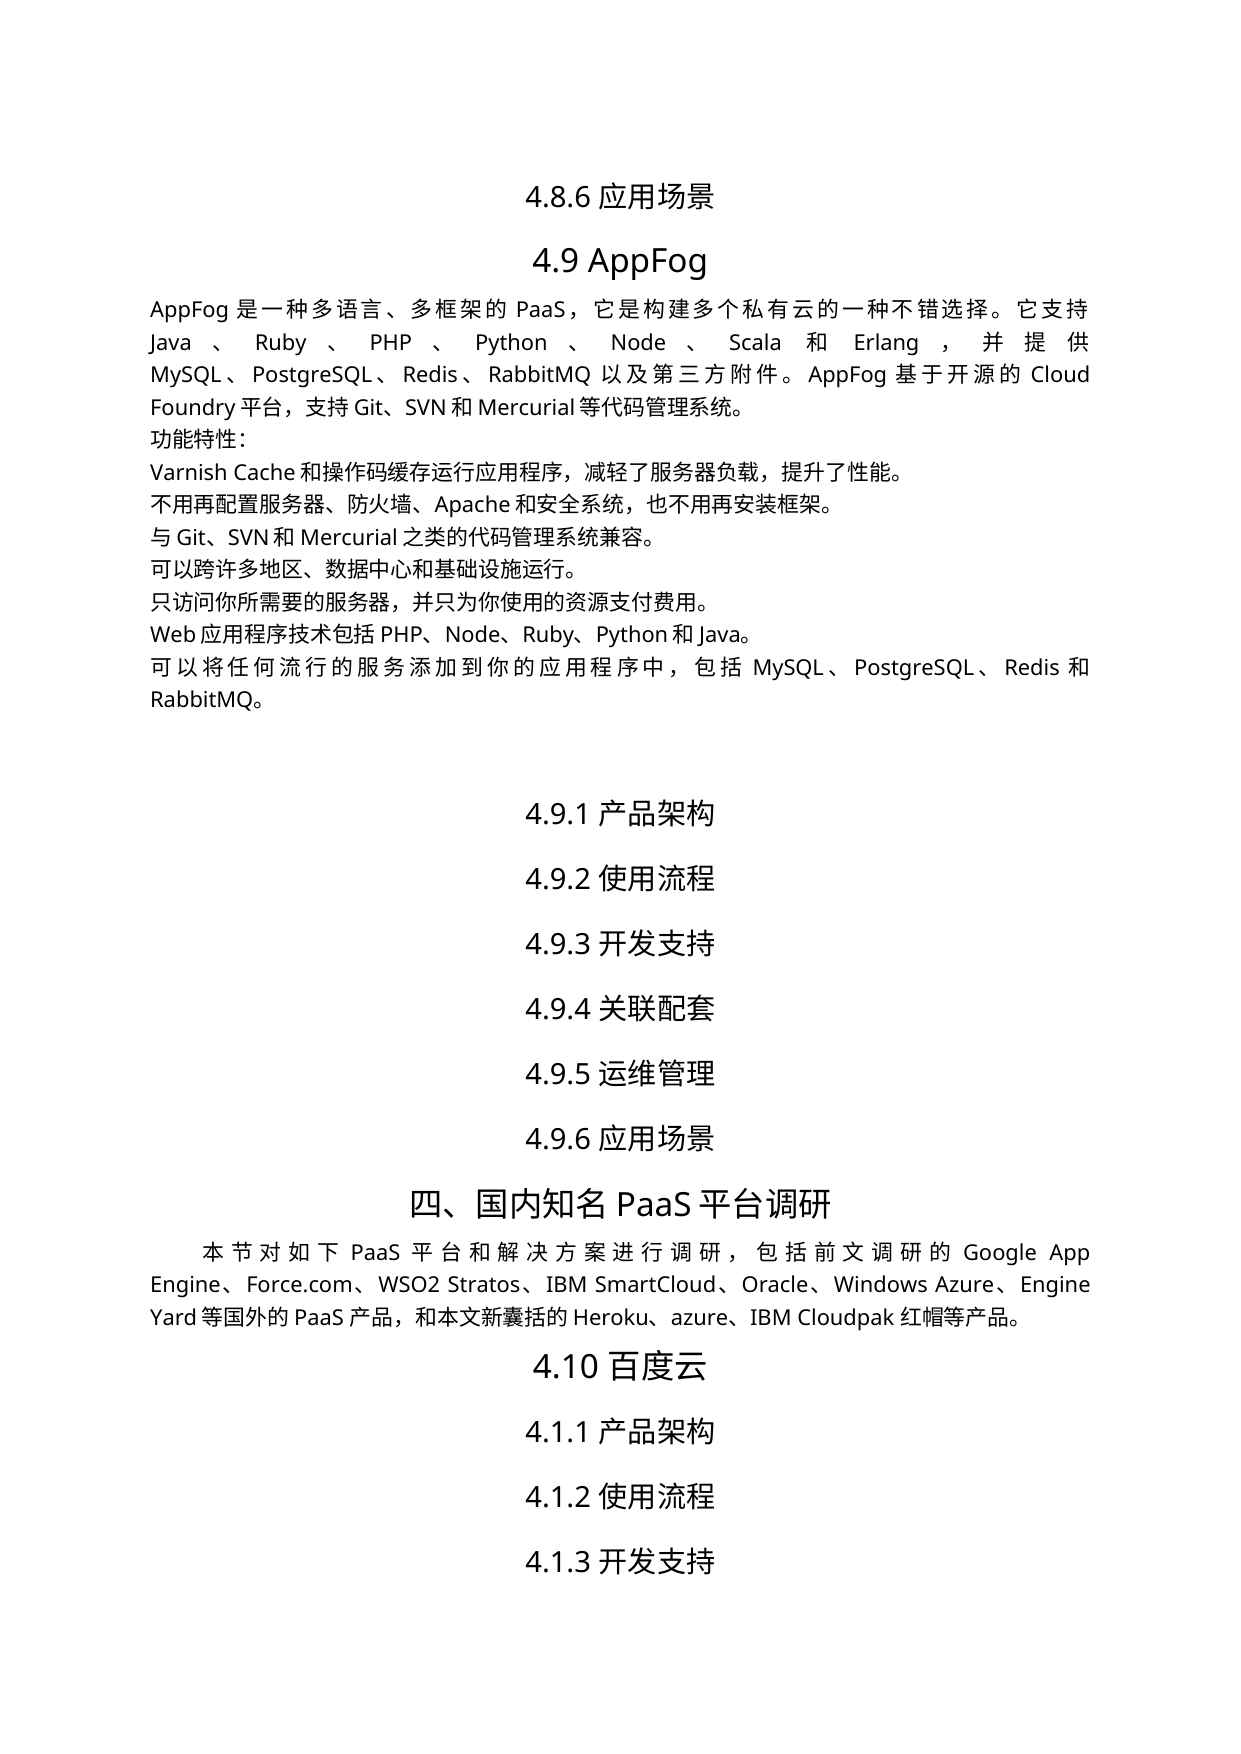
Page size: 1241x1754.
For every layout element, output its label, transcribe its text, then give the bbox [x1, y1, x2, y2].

text 4.9 AppFog [150, 227, 1090, 292]
text 4.1.3 开发支持 [150, 1527, 1090, 1592]
text 与Git、SVN和Mercurial之类的代码管理系统兼容。 [150, 519, 1090, 552]
text AppFog是一种多语言、多框架的PaaS，它是构建多个私有云的一种不错选择。它支持Java、Ruby、PHP、Python、Node、Scala和Erlang，并提供MySQL、PostgreSQL、Redis、RabbitMQ以及第三方附件。AppFog基于开源的Cloud Foundry平台，支持Git、SVN和Mercurial等代码管理系统。 [150, 292, 1090, 422]
text 功能特性： [150, 422, 1090, 454]
text 4.9.2 使用流程 [150, 844, 1090, 909]
text 4.1.2 使用流程 [150, 1462, 1090, 1527]
text 只访问你所需要的服务器，并只为你使用的资源支付费用。 [150, 584, 1090, 617]
text 4.9.4 关联配套 [150, 974, 1090, 1039]
text Varnish Cache和操作码缓存运行应用程序，减轻了服务器负载，提升了性能。 [150, 454, 1090, 487]
text 4.9.5 运维管理 [150, 1039, 1090, 1104]
text 4.10 百度云 [150, 1332, 1090, 1397]
text 4.9.3 开发支持 [150, 909, 1090, 974]
text 不用再配置服务器、防火墙、Apache和安全系统，也不用再安装框架。 [150, 487, 1090, 519]
text 四、国内知名PaaS平台调研 [150, 1169, 1090, 1234]
text 4.1.1 产品架构 [150, 1397, 1090, 1462]
text 4.9.1 产品架构 [150, 779, 1090, 844]
text Web应用程序技术包括PHP、Node、Ruby、Python和Java。 [150, 617, 1090, 649]
text 可以跨许多地区、数据中心和基础设施运行。 [150, 552, 1090, 584]
text 可以将任何流行的服务添加到你的应用程序中，包括MySQL、PostgreSQL、Redis和RabbitMQ。 [150, 649, 1090, 714]
text 4.9.6 应用场景 [150, 1104, 1090, 1169]
text 本节对如下PaaS平台和解决方案进行调研，包括前文调研的Google App Engine、Force.com、WSO2 Stratos、IBM SmartCloud、Oracle、Windows Azure、Engine Yard等国外的 PaaS 产品，和本文新囊括的Heroku、azure、IBM Cloudpak 红帽等产品。 [150, 1234, 1090, 1332]
text 4.8.6 应用场景 [150, 162, 1090, 227]
